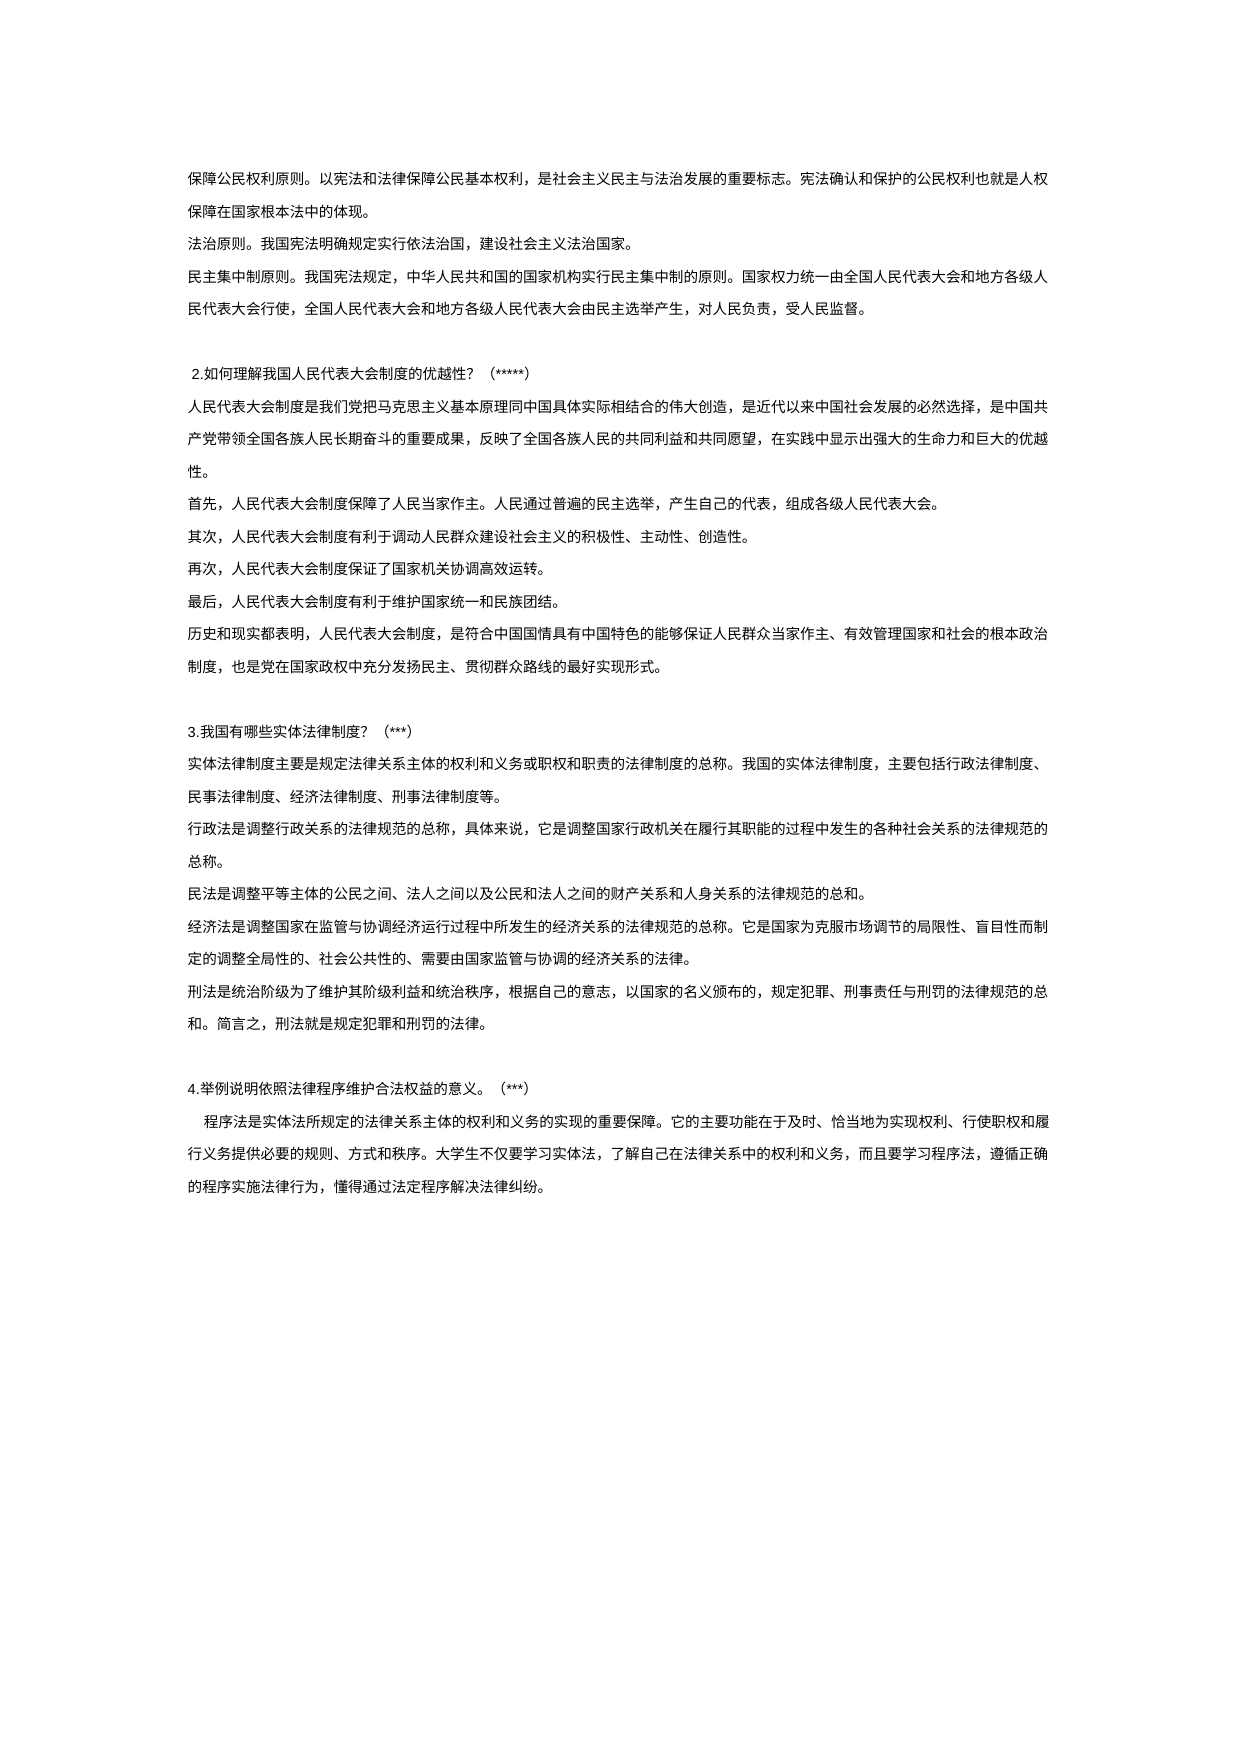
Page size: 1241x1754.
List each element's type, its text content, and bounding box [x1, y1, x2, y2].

text 2.如何理解我国人民代表大会制度的优越性？（*****） [187, 357, 1053, 389]
text 首先，人民代表大会制度保障了人民当家作主。人民通过普遍的民主选举，产生自己的代表，组成各级人民代表大会。 [187, 487, 1053, 519]
text 最后，人民代表大会制度有利于维护国家统一和民族团结。 [187, 584, 1053, 617]
text 再次，人民代表大会制度保证了国家机关协调高效运转。 [187, 552, 1053, 584]
text 人民代表大会制度是我们党把马克思主义基本原理同中国具体实际相结合的伟大创造，是近代以来中国社会发展的必然选择，是中国共产党带领全国各族人民长期奋斗的重要成果，反映了全国各族人民的共同利益和共同愿望，在实践中显示出强大的生命力和巨大的优越性。 [187, 389, 1053, 487]
text 4.举例说明依照法律程序维护合法权益的意义。（***） [187, 1072, 1053, 1104]
text 法治原则。我国宪法明确规定实行依法治国，建设社会主义法治国家。 [187, 227, 1053, 259]
text 其次，人民代表大会制度有利于调动人民群众建设社会主义的积极性、主动性、创造性。 [187, 519, 1053, 552]
text 历史和现实都表明，人民代表大会制度，是符合中国国情具有中国特色的能够保证人民群众当家作主、有效管理国家和社会的根本政治制度，也是党在国家政权中充分发扬民主、贯彻群众路线的最好实现形式。 [187, 617, 1053, 682]
text 民主集中制原则。我国宪法规定，中华人民共和国的国家机构实行民主集中制的原则。国家权力统一由全国人民代表大会和地方各级人民代表大会行使，全国人民代表大会和地方各级人民代表大会由民主选举产生，对人民负责，受人民监督。 [187, 259, 1053, 324]
text 民法是调整平等主体的公民之间、法人之间以及公民和法人之间的财产关系和人身关系的法律规范的总和。 [187, 877, 1053, 909]
text 保障公民权利原则。以宪法和法律保障公民基本权利，是社会主义民主与法治发展的重要标志。宪法确认和保护的公民权利也就是人权保障在国家根本法中的体现。 [187, 162, 1053, 227]
text 刑法是统治阶级为了维护其阶级利益和统治秩序，根据自己的意志，以国家的名义颁布的，规定犯罪、刑事责任与刑罚的法律规范的总和。简言之，刑法就是规定犯罪和刑罚的法律。 [187, 974, 1053, 1039]
text 实体法律制度主要是规定法律关系主体的权利和义务或职权和职责的法律制度的总称。我国的实体法律制度，主要包括行政法律制度、民事法律制度、经济法律制度、刑事法律制度等。 [187, 747, 1053, 812]
text 行政法是调整行政关系的法律规范的总称，具体来说，它是调整国家行政机关在履行其职能的过程中发生的各种社会关系的法律规范的总称。 [187, 812, 1053, 877]
text 经济法是调整国家在监管与协调经济运行过程中所发生的经济关系的法律规范的总称。它是国家为克服市场调节的局限性、盲目性而制定的调整全局性的、社会公共性的、需要由国家监管与协调的经济关系的法律。 [187, 909, 1053, 974]
text 程序法是实体法所规定的法律关系主体的权利和义务的实现的重要保障。它的主要功能在于及时、恰当地为实现权利、行使职权和履行义务提供必要的规则、方式和秩序。大学生不仅要学习实体法，了解自己在法律关系中的权利和义务，而且要学习程序法，遵循正确的程序实施法律行为，懂得通过法定程序解决法律纠纷。 [187, 1104, 1053, 1202]
text 3.我国有哪些实体法律制度？（***） [187, 714, 1053, 747]
